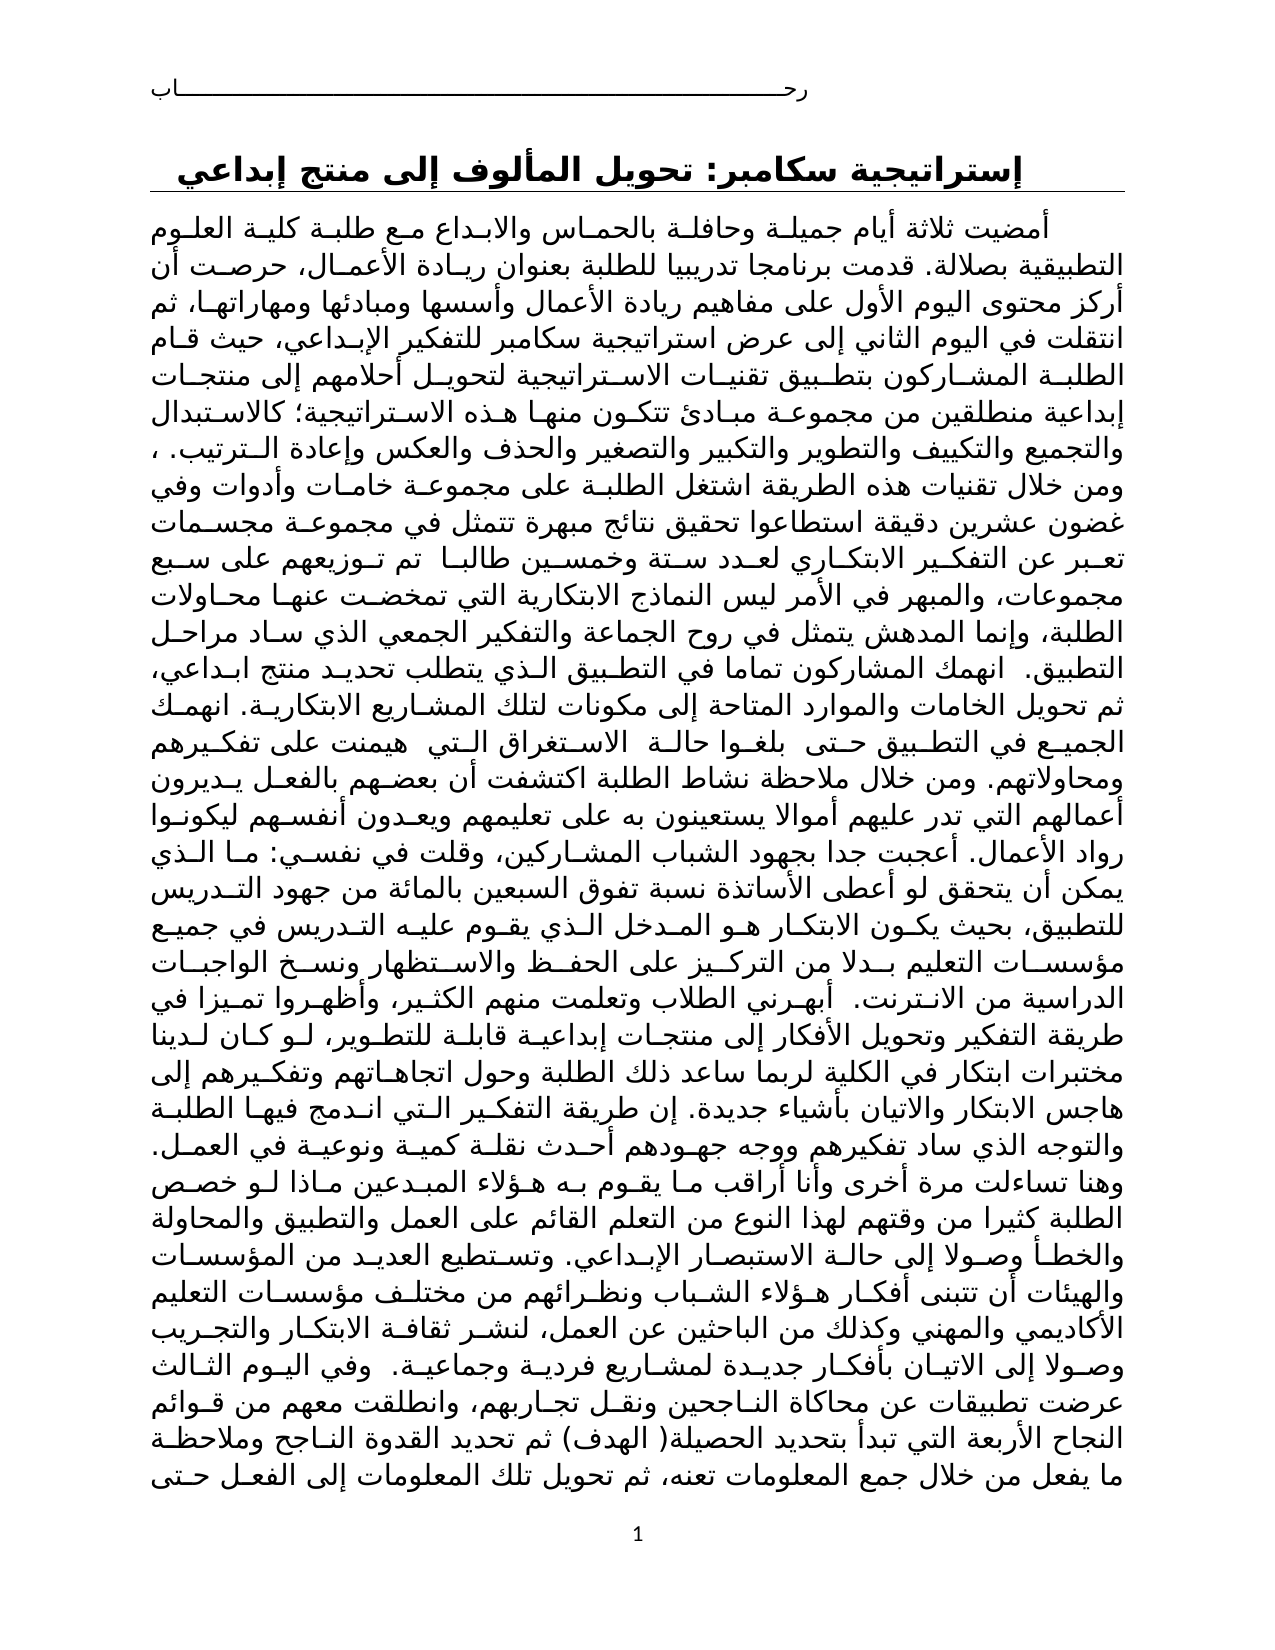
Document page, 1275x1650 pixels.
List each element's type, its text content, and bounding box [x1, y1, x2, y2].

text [150, 212, 1125, 1492]
text إستراتيجية سكامبر: تحويل المألوف إلى منتج إبداعي [150, 150, 1125, 191]
